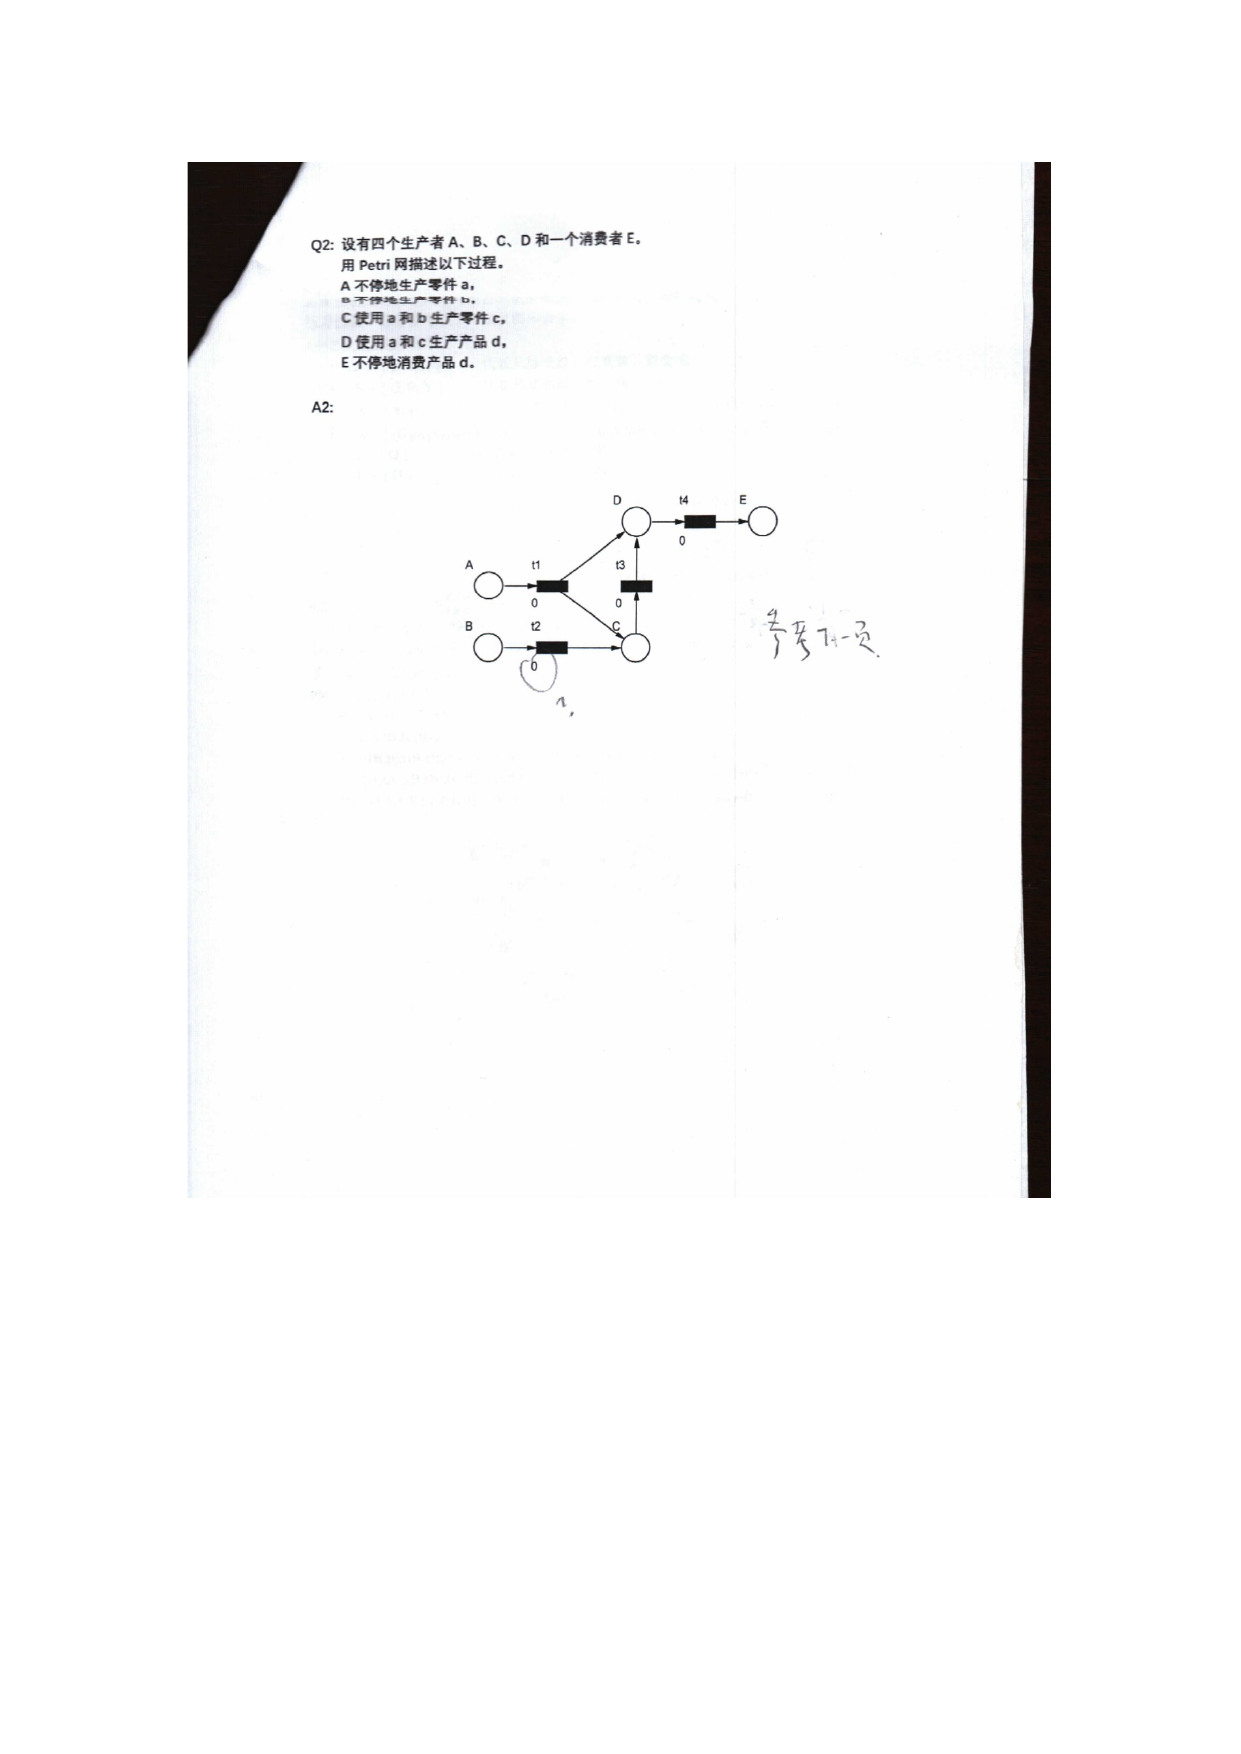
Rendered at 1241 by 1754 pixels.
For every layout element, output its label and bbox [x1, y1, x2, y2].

picture [187, 162, 1051, 1198]
